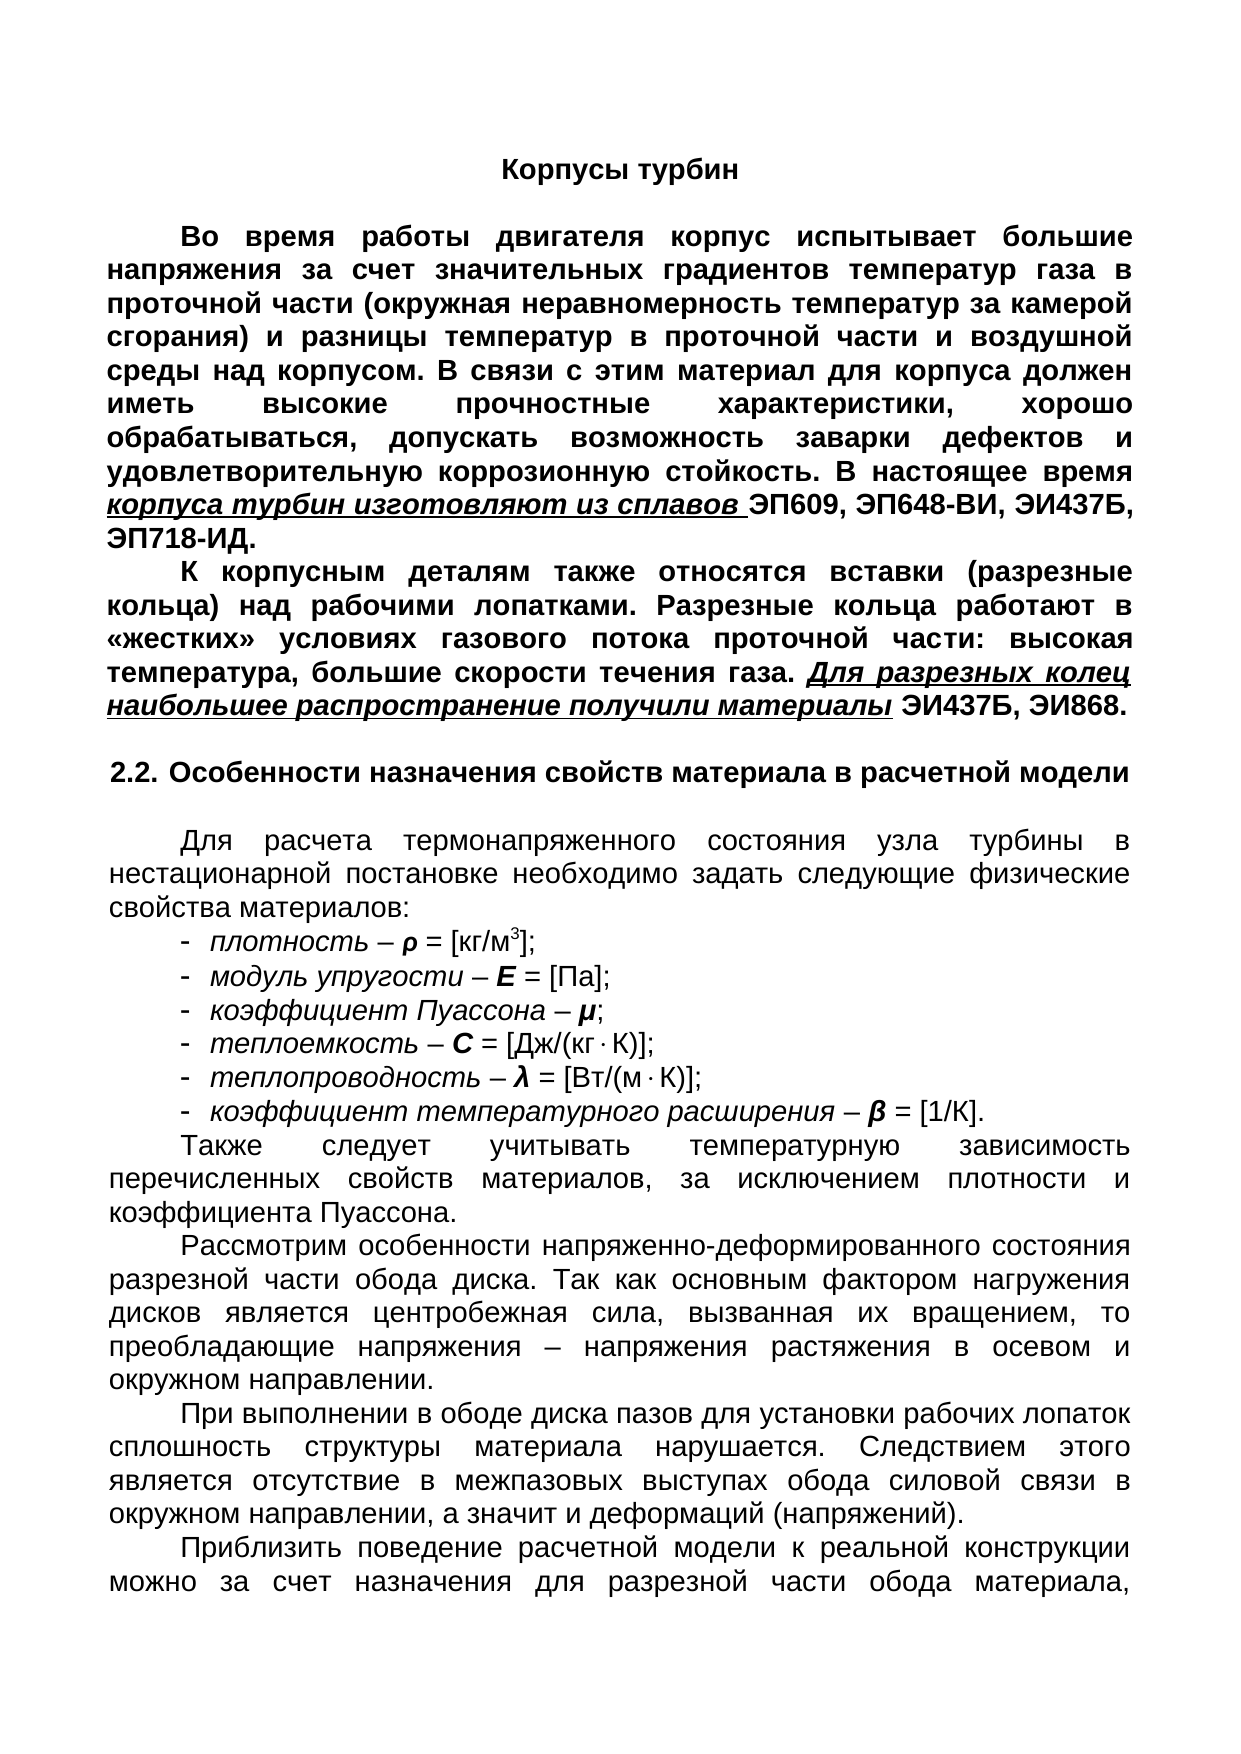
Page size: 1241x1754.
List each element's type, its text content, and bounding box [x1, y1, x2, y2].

list модуль упругости – E = [Па]; [106, 959, 1131, 992]
text При выполнении в ободе диска пазов для установки рабочих лопаток сплошность структуры материала нарушается. Следствием этого является отсутствие в межпазовых выступах обода силовой связи в окружном направлении, а значит и деформаций (напряжений). [109, 1396, 1131, 1530]
list теплоемкость – С = [Дж/(кгК)]; [106, 1026, 1131, 1060]
text Рассмотрим особенности напряженно-деформированного состояния разрезной части обода диска. Так как основным фактором нагружения дисков является центробежная сила, вызванная их вращением, то преобладающие напряжения – напряжения растяжения в осевом и окружном направлении. [109, 1228, 1131, 1396]
text Корпусы турбин [106, 152, 1134, 185]
list коэффициент температурного расширения – β = [1/К]. [106, 1094, 1131, 1127]
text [109, 1530, 1131, 1597]
list коэффициент Пуассона – μ; [106, 992, 1131, 1026]
text Во время работы двигателя корпус испытывает большие напряжения за счет значительных градиентов температур газа в проточной части (окружная неравномерность температур за камерой сгорания) и разницы температур в проточной части и воздушной среды над корпусом. В связи с этим материал для корпуса должен иметь высокие прочностные характеристики, хорошо обрабатываться, допускать возможность заварки дефектов и удовлетворительную коррозионную стойкость. В настоящее время корпуса турбин изготовляют из сплавов ЭП609, ЭП648-ВИ, ЭИ437Б, ЭП718-ИД. [106, 219, 1134, 554]
text К корпусным деталям также относятся вставки (разрезные кольца) над рабочими лопатками. Разрезные кольца работают в «жестких» условиях газового потока проточной части: высокая температура, большие скорости течения газа. Для разрезных колец наибольшее распространение получили материалы ЭИ437Б, ЭИ868. [106, 554, 1134, 722]
list плотность – ρ = [кг/м3]; [106, 923, 1131, 959]
text Для расчета термонапряженного состояния узла турбины в нестационарной постановке необходимо задать следующие физические свойства материалов: [109, 822, 1131, 923]
text Также следует учитывать температурную зависимость перечисленных свойств материалов, за исключением плотности и коэффициента Пуассона. [109, 1127, 1131, 1228]
list Особенности назначения свойств материала в расчетной модели [106, 755, 1134, 789]
list теплопроводность – λ = [Вт/(мК)]; [106, 1060, 1131, 1094]
